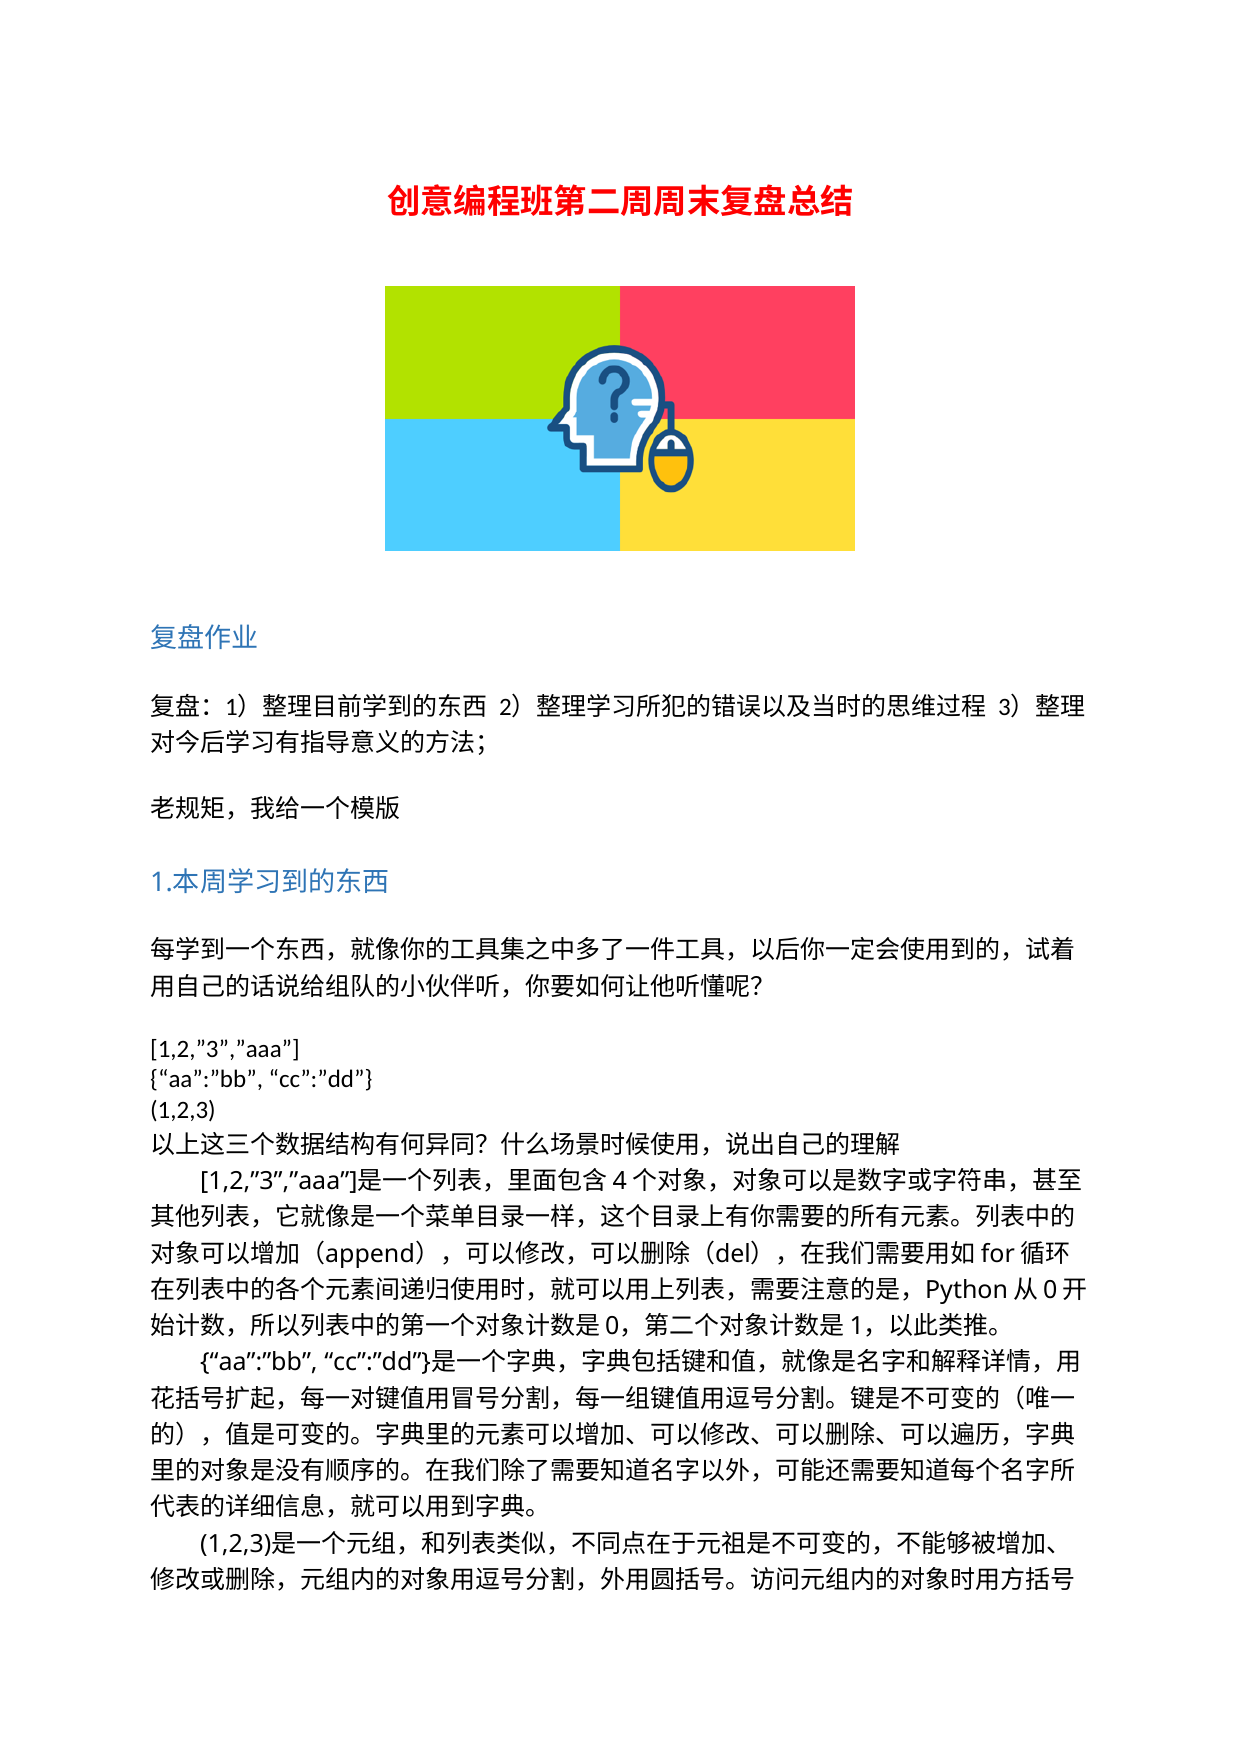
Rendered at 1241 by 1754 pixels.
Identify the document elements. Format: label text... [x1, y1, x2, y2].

text 以上这三个数据结构有何异同？什么场景时候使用，说出自己的理解 [150, 1124, 1090, 1161]
text 复盘：1）整理目前学到的东西 2）整理学习所犯的错误以及当时的思维过程 3）整理对今后学习有指导意义的方法； [150, 686, 1090, 758]
text [1,2,”3”,”aaa”] [150, 1033, 1090, 1063]
text (1,2,3) [150, 1094, 1090, 1124]
text {“aa”:”bb”, “cc”:”dd”}是一个字典，字典包括键和值，就像是名字和解释详情，用花括号扩起，每一对键值用冒号分割，每一组键值用逗号分割。键是不可变的（唯一的），值是可变的。字典里的元素可以增加、可以修改、可以删除、可以遍历，字典里的对象是没有顺序的。在我们除了需要知道名字以外，可能还需要知道每个名字所代表的详细信息，就可以用到字典。 [150, 1342, 1090, 1523]
subtitle 复盘作业 [150, 616, 1090, 655]
text 每学到一个东西，就像你的工具集之中多了一件工具，以后你一定会使用到的，试着用自己的话说给组队的小伙伴听，你要如何让他听懂呢？ [150, 930, 1090, 1002]
picture [150, 284, 1090, 551]
text {“aa”:”bb”, “cc”:”dd”} [150, 1063, 1090, 1094]
text 老规矩，我给一个模版 [150, 789, 1090, 825]
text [150, 1523, 1090, 1596]
subtitle 1.本周学习到的东西 [150, 860, 1090, 899]
subtitle 创意编程班第二周周末复盘总结 [150, 175, 1090, 223]
text [1,2,”3”,”aaa”]是一个列表，里面包含4个对象，对象可以是数字或字符串，甚至其他列表，它就像是一个菜单目录一样，这个目录上有你需要的所有元素。列表中的对象可以增加（append），可以修改，可以删除（del），在我们需要用如for循环在列表中的各个元素间递归使用时，就可以用上列表，需要注意的是，Python从0开始计数，所以列表中的第一个对象计数是0，第二个对象计数是1，以此类推。 [150, 1161, 1090, 1342]
